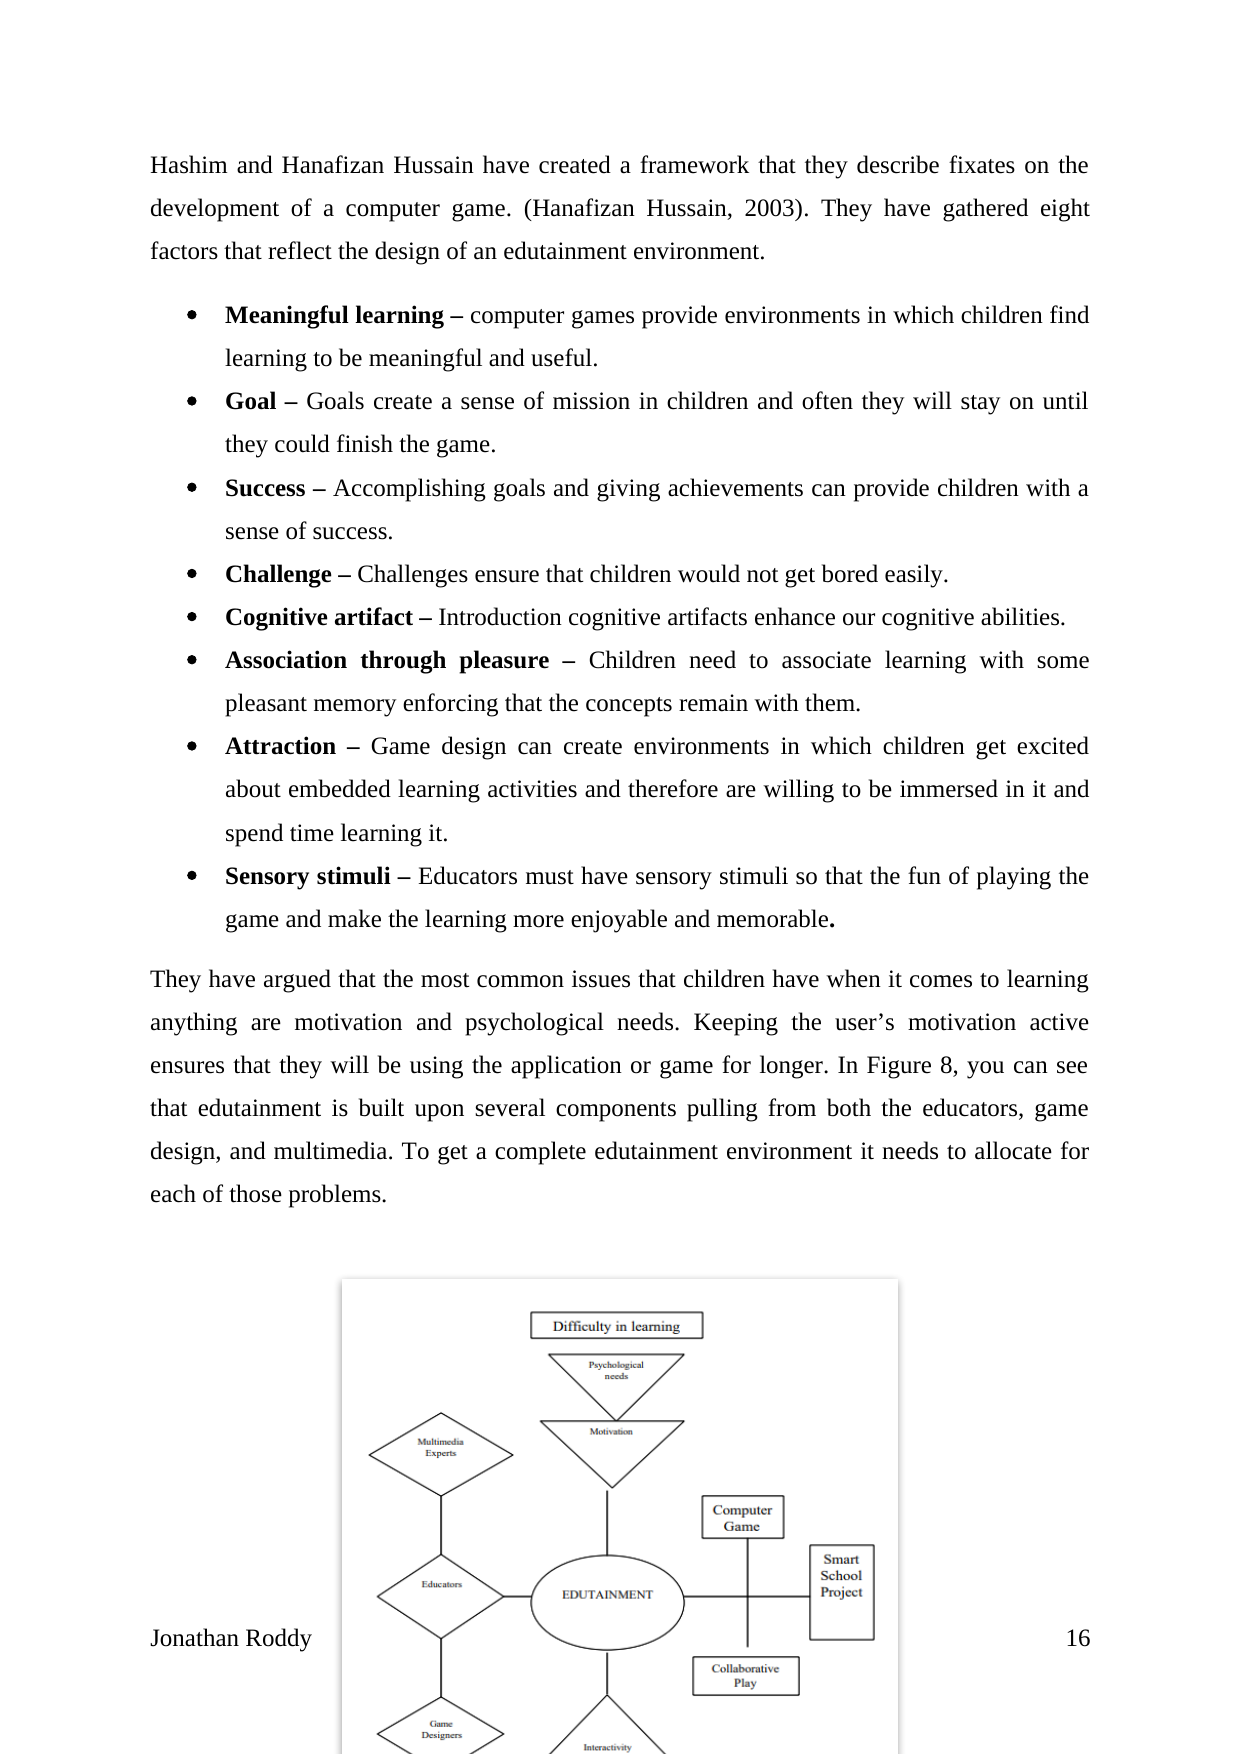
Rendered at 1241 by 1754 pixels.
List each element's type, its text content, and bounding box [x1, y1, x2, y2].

list Attraction – Game design can create environments in which children get excited about embedded learning activities and therefore are willing to be immersed in it and spend time learning it. [187, 731, 1090, 846]
list Sensory stimuli – Educators must have sensory stimuli so that the fun of playing the game and make the learning more enjoyable and memorable. [187, 861, 1090, 933]
list Goal – Goals create a sense of mission in children and often they will stay on until they could finish the game. [187, 386, 1090, 458]
text Hashim and Hanafizan Hussain have created a framework that they describe fixates on the development of a computer game. . They have gathered eight factors that reflect the design of an edutainment environment. [150, 150, 1090, 265]
list Cognitive artifact – Introduction cognitive artifacts enhance our cognitive abilities. [187, 602, 1090, 631]
text They have argued that the most common issues that children have when it comes to learning anything are motivation and psychological needs. Keeping the user’s motivation active ensures that they will be using the application or game for longer. In Figure 8, you can see that edutainment is built upon several components pulling from both the educators, game design, and multimedia. To get a complete edutainment environment it needs to allocate for each of those problems. [150, 964, 1090, 1208]
list Challenge – Challenges ensure that children would not get bored easily. [187, 559, 1090, 588]
list Success – Accomplishing goals and giving achievements can provide children with a sense of success. [187, 473, 1090, 544]
picture [356, 1293, 884, 1754]
list Association through pleasure – Children need to associate learning with some pleasant memory enforcing that the concepts remain with them. [187, 645, 1090, 717]
list Meaningful learning – computer games provide environments in which children find learning to be meaningful and useful. [187, 300, 1090, 372]
